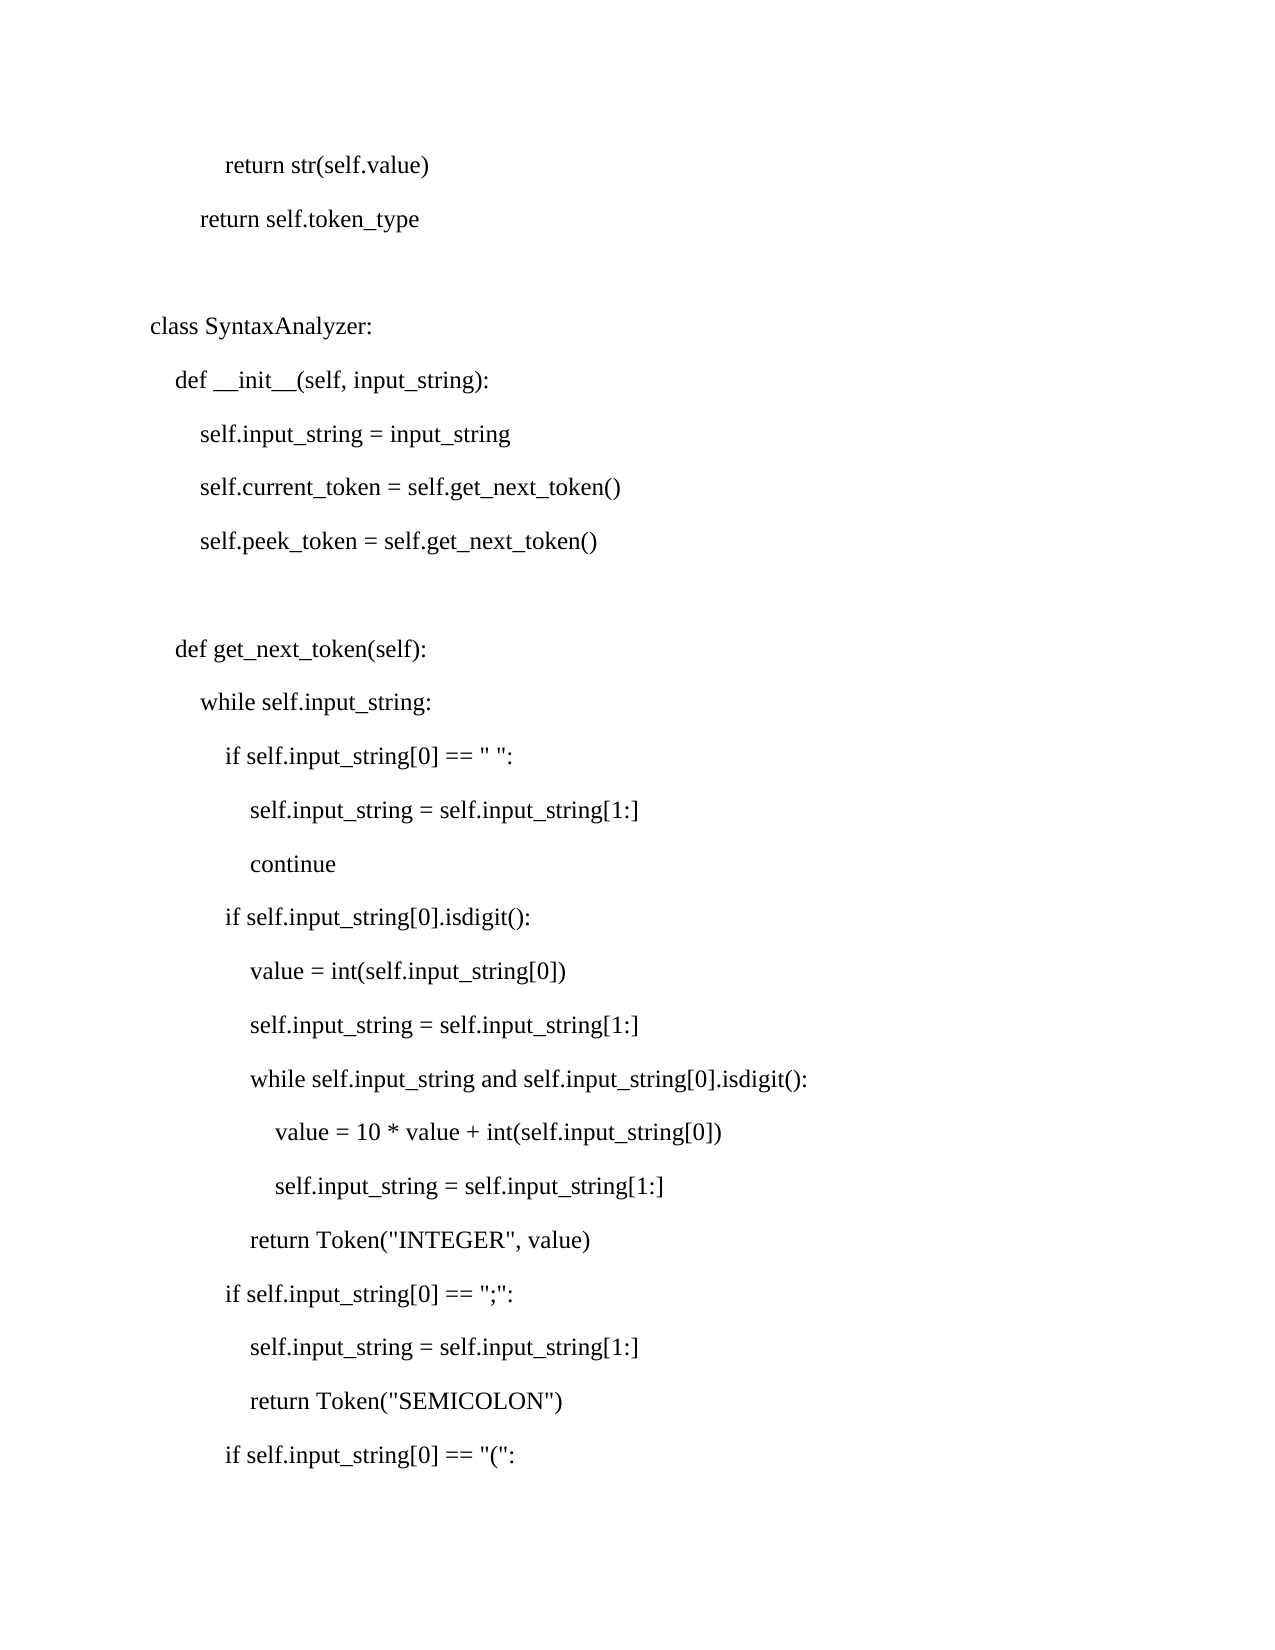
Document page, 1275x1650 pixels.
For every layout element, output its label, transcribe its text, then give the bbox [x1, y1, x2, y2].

text return Token("SEMICOLON") [150, 1386, 1125, 1415]
text self.input_string = self.input_string[1:] [150, 795, 1125, 824]
text continue [150, 849, 1125, 877]
text def __init__(self, input_string): [150, 365, 1125, 394]
text while self.input_string: [150, 687, 1125, 716]
text value = int(self.input_string[0]) [150, 956, 1125, 985]
text self.input_string = input_string [150, 419, 1125, 447]
text self.input_string = self.input_string[1:] [150, 1171, 1125, 1200]
text self.peek_token = self.get_next_token() [150, 526, 1125, 555]
text class SyntaxAnalyzer: [150, 311, 1125, 340]
text if self.input_string[0] == ";": [150, 1279, 1125, 1307]
text return Token("INTEGER", value) [150, 1225, 1125, 1254]
text if self.input_string[0] == " ": [150, 741, 1125, 770]
text self.current_token = self.get_next_token() [150, 472, 1125, 501]
text if self.input_string[0].isdigit(): [150, 902, 1125, 931]
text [150, 1332, 1125, 1361]
text def get_next_token(self): [150, 634, 1125, 662]
text self.input_string = self.input_string[1:] [150, 1010, 1125, 1039]
text if self.input_string[0] == "(": [150, 1440, 1125, 1469]
text while self.input_string and self.input_string[0].isdigit(): [150, 1064, 1125, 1092]
text return self.token_type [150, 204, 1125, 232]
text return str(self.value) [150, 150, 1125, 179]
text value = 10 * value + int(self.input_string[0]) [150, 1117, 1125, 1146]
